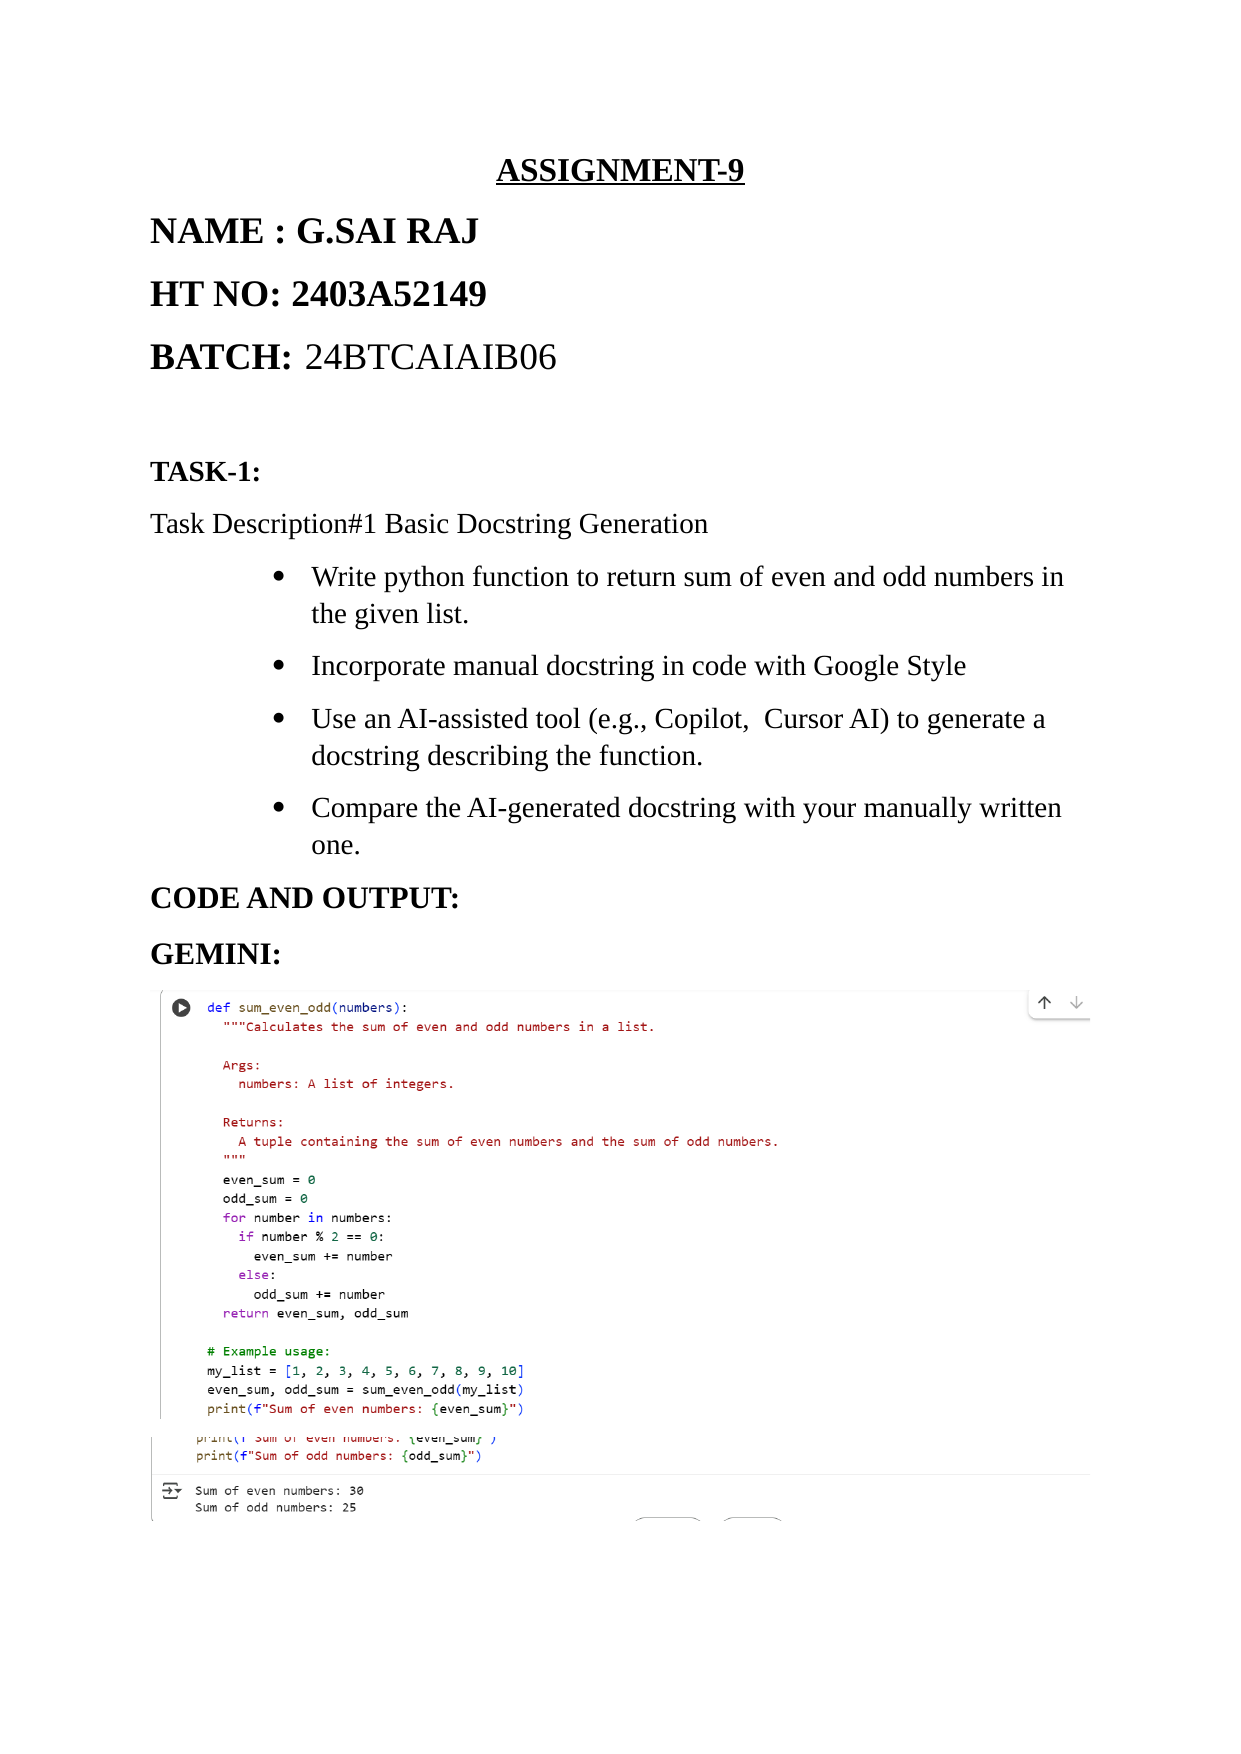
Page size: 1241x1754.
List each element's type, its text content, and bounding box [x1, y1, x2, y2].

text Task Description#1 Basic Docstring Generation [150, 507, 1090, 540]
text ASSIGNMENT-9 [150, 150, 1090, 188]
picture [150, 990, 1091, 1419]
list Write python function to return sum of even and odd numbers in the given list. [274, 559, 1090, 629]
text TASK-1: [150, 454, 1090, 487]
picture [150, 1437, 1091, 1521]
list Compare the AI-generated docstring with your manually written one. [274, 791, 1090, 860]
list Incorporate manual docstring in code with Google Style [274, 648, 1090, 682]
text NAME : G.SAI RAJ [150, 208, 1090, 251]
text HT NO: 2403A52149 [150, 271, 1090, 314]
text GEMINI: [150, 935, 1090, 971]
text BATCH: 24BTCAIAIB06 [150, 334, 1090, 378]
list Use an AI-assisted tool (e.g., Copilot, Cursor AI) to generate a docstring describing the function. [274, 701, 1090, 771]
text CODE AND OUTPUT: [150, 879, 1090, 916]
